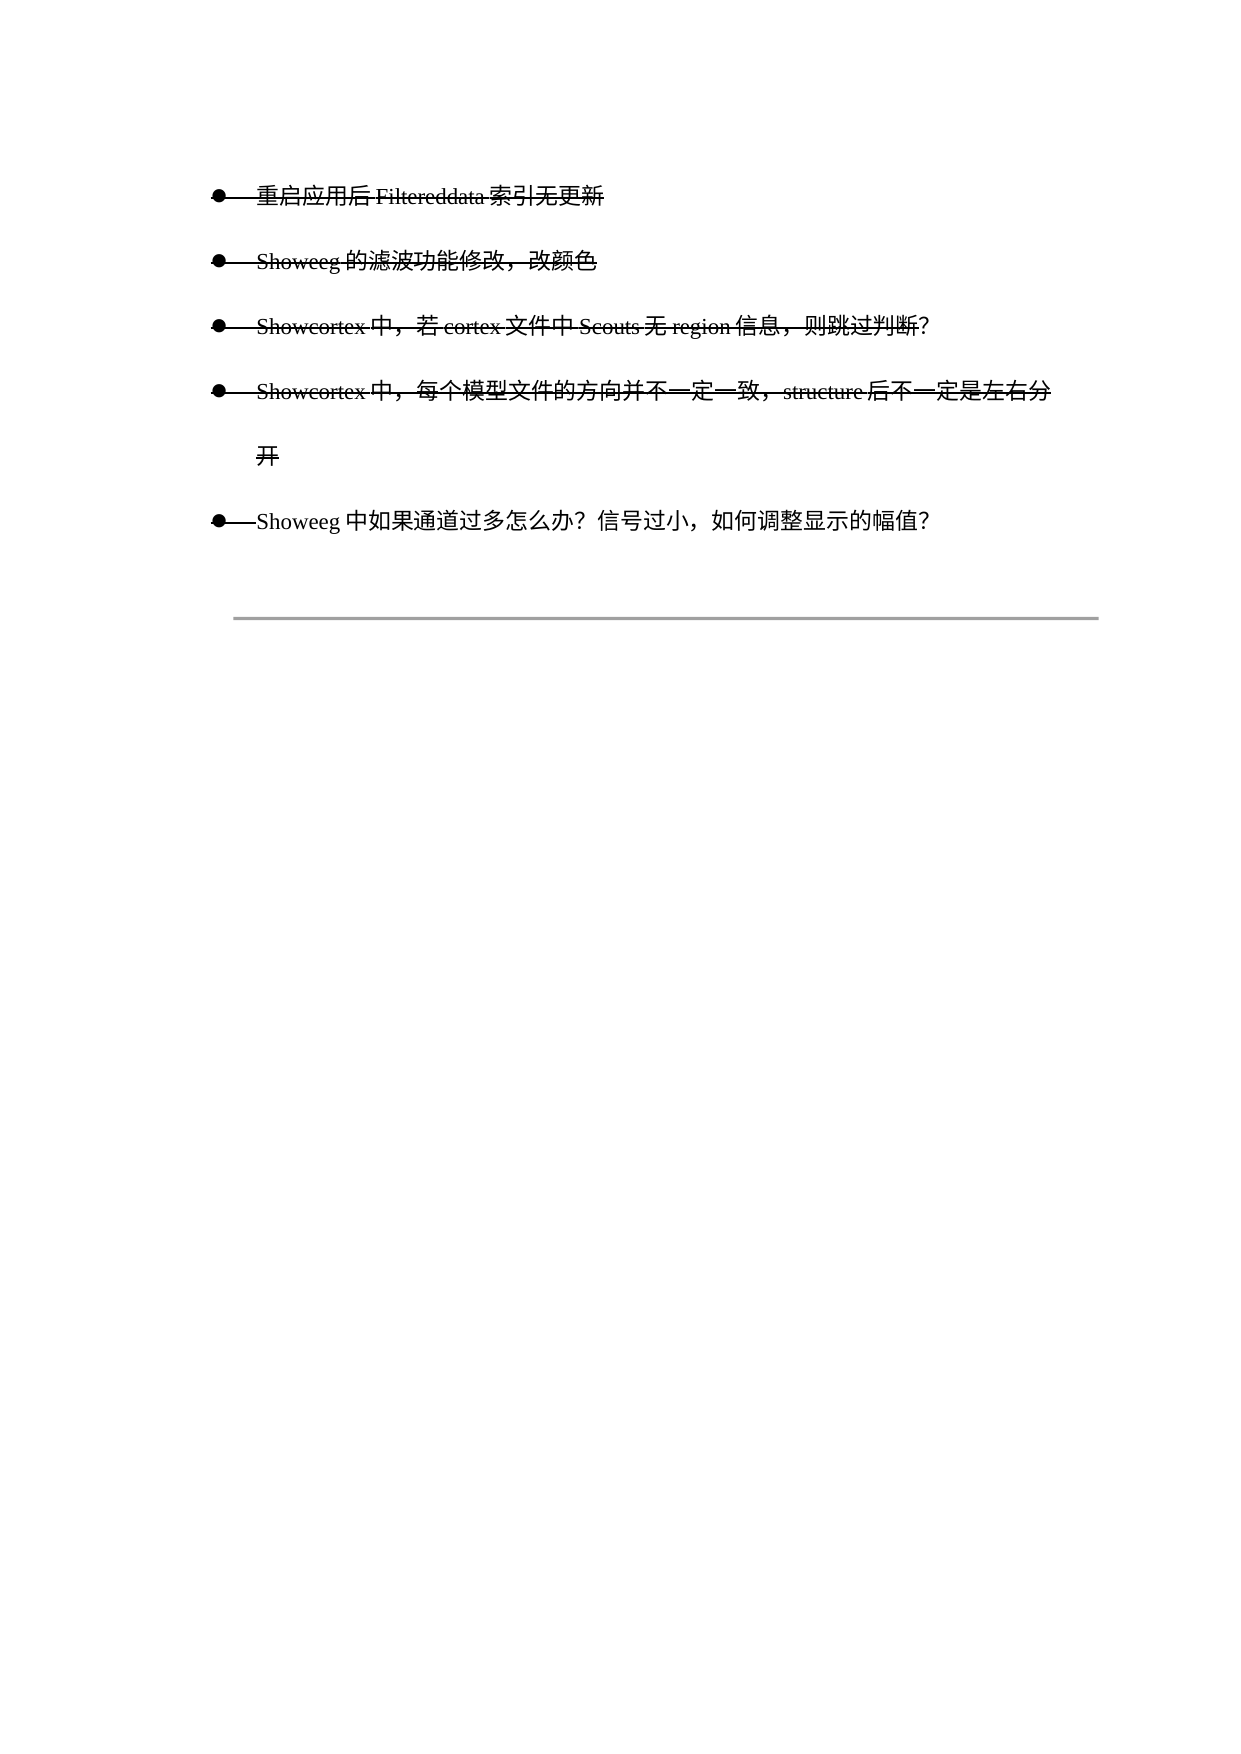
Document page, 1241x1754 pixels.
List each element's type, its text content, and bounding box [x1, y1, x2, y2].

list Showeeg中如果通道过多怎么办？信号过小，如何调整显示的幅值？ [210, 487, 1053, 552]
list Showcortex中，每个模型文件的方向并不一定一致，structure后不一定是左右分开 [210, 357, 1053, 487]
list Showcortex中，若cortex文件中Scouts无region信息，则跳过判断？ [210, 292, 1053, 357]
list 重启应用后Filtereddata索引无更新 [210, 162, 1053, 227]
list Showeeg的滤波功能修改，改颜色 [210, 227, 1053, 292]
